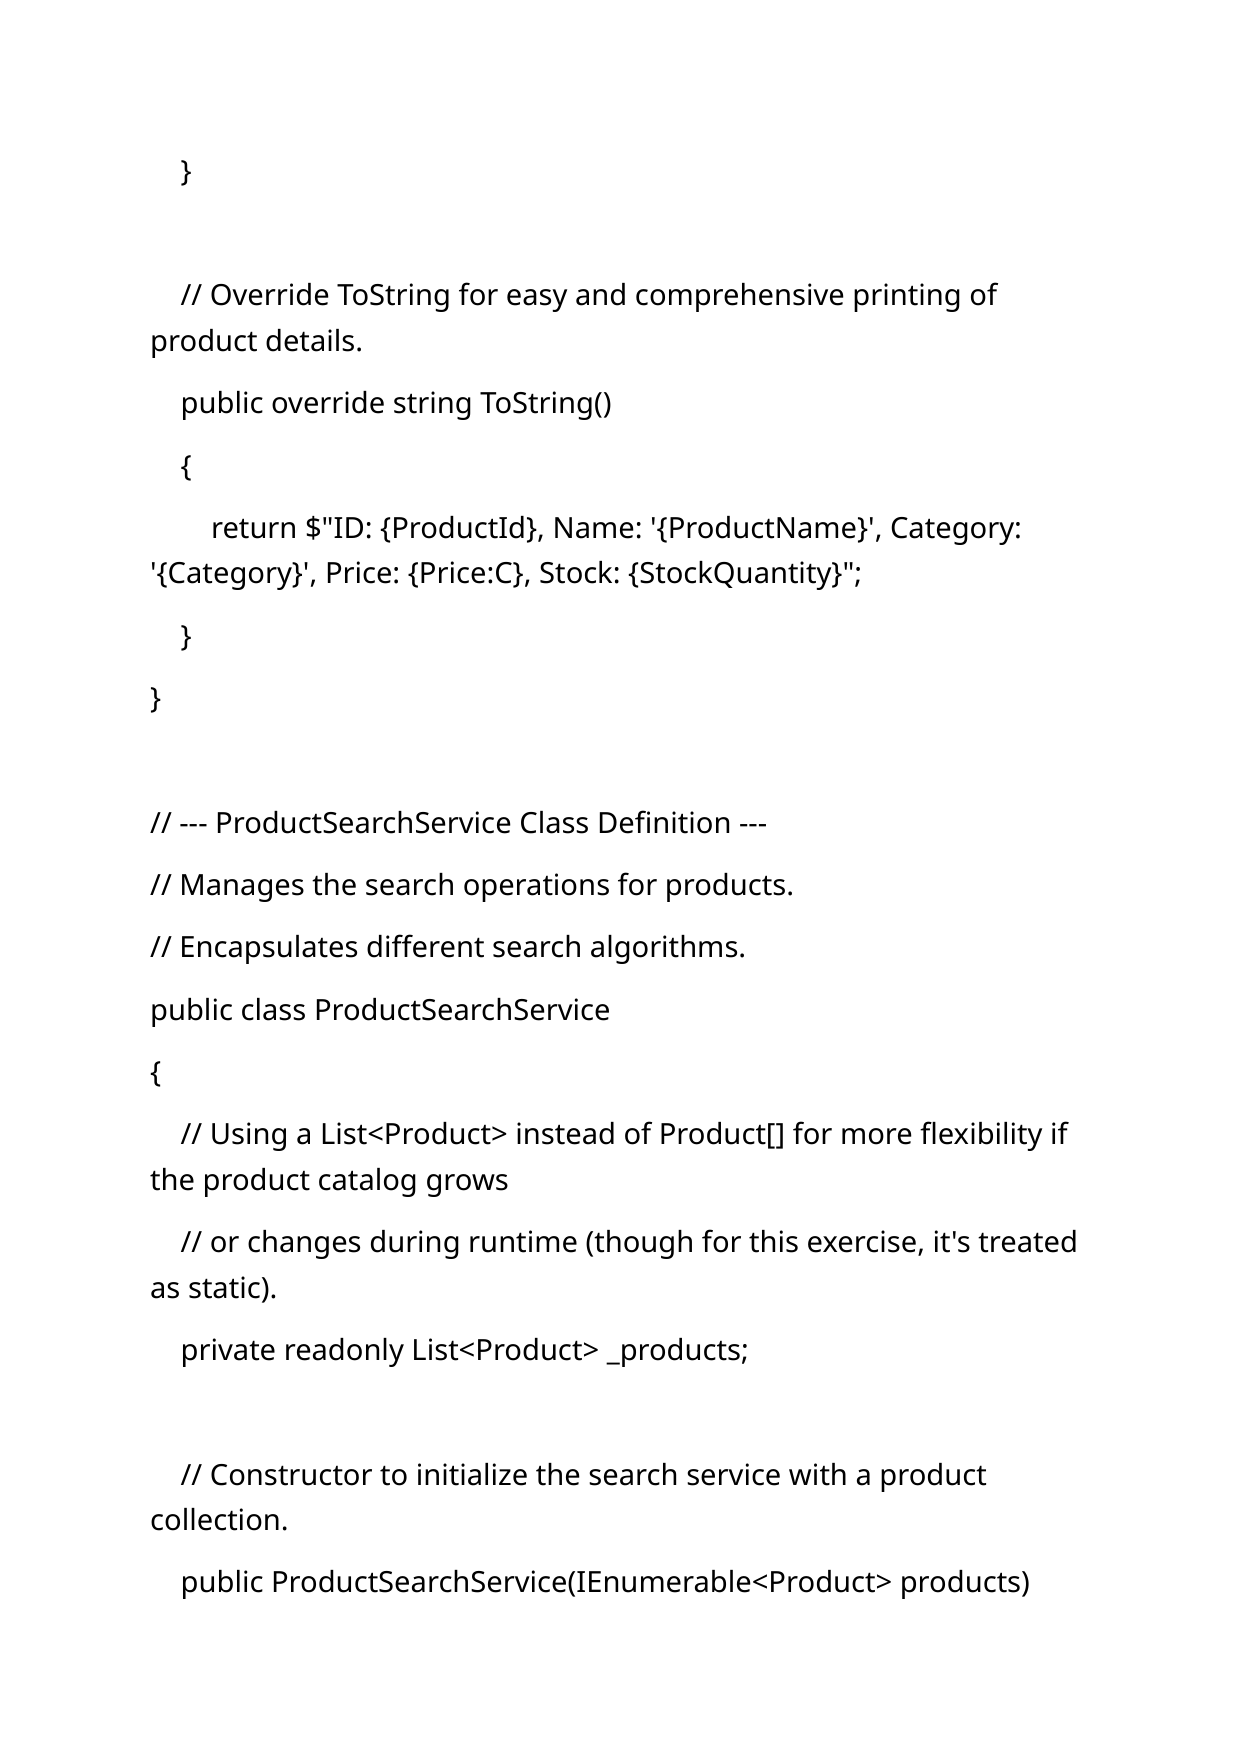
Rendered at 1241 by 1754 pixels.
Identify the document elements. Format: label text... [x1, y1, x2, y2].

text public ProductSearchService(IEnumerable<Product> products) [150, 1562, 1090, 1601]
text } [150, 615, 1090, 655]
text return $"ID: {ProductId}, Name: '{ProductName}', Category: '{Category}', Price: {Price:C}, Stock: {StockQuantity}"; [150, 507, 1090, 592]
text // or changes during runtime (though for this exercise, it's treated as static). [150, 1221, 1090, 1307]
text } [150, 677, 1090, 717]
text // Manages the search operations for products. [150, 864, 1090, 904]
text private readonly List<Product> _products; [150, 1329, 1090, 1369]
text // Using a List<Product> instead of Product[] for more flexibility if the product catalog grows [150, 1113, 1090, 1199]
text // --- ProductSearchService Class Definition --- [150, 802, 1090, 842]
text // Override ToString for easy and comprehensive printing of product details. [150, 274, 1090, 360]
text // Encapsulates different search algorithms. [150, 926, 1090, 966]
text public class ProductSearchService [150, 989, 1090, 1028]
text // Constructor to initialize the search service with a product collection. [150, 1454, 1090, 1539]
text } [150, 150, 1090, 190]
text { [150, 445, 1090, 484]
text { [150, 1051, 1090, 1091]
text public override string ToString() [150, 382, 1090, 422]
